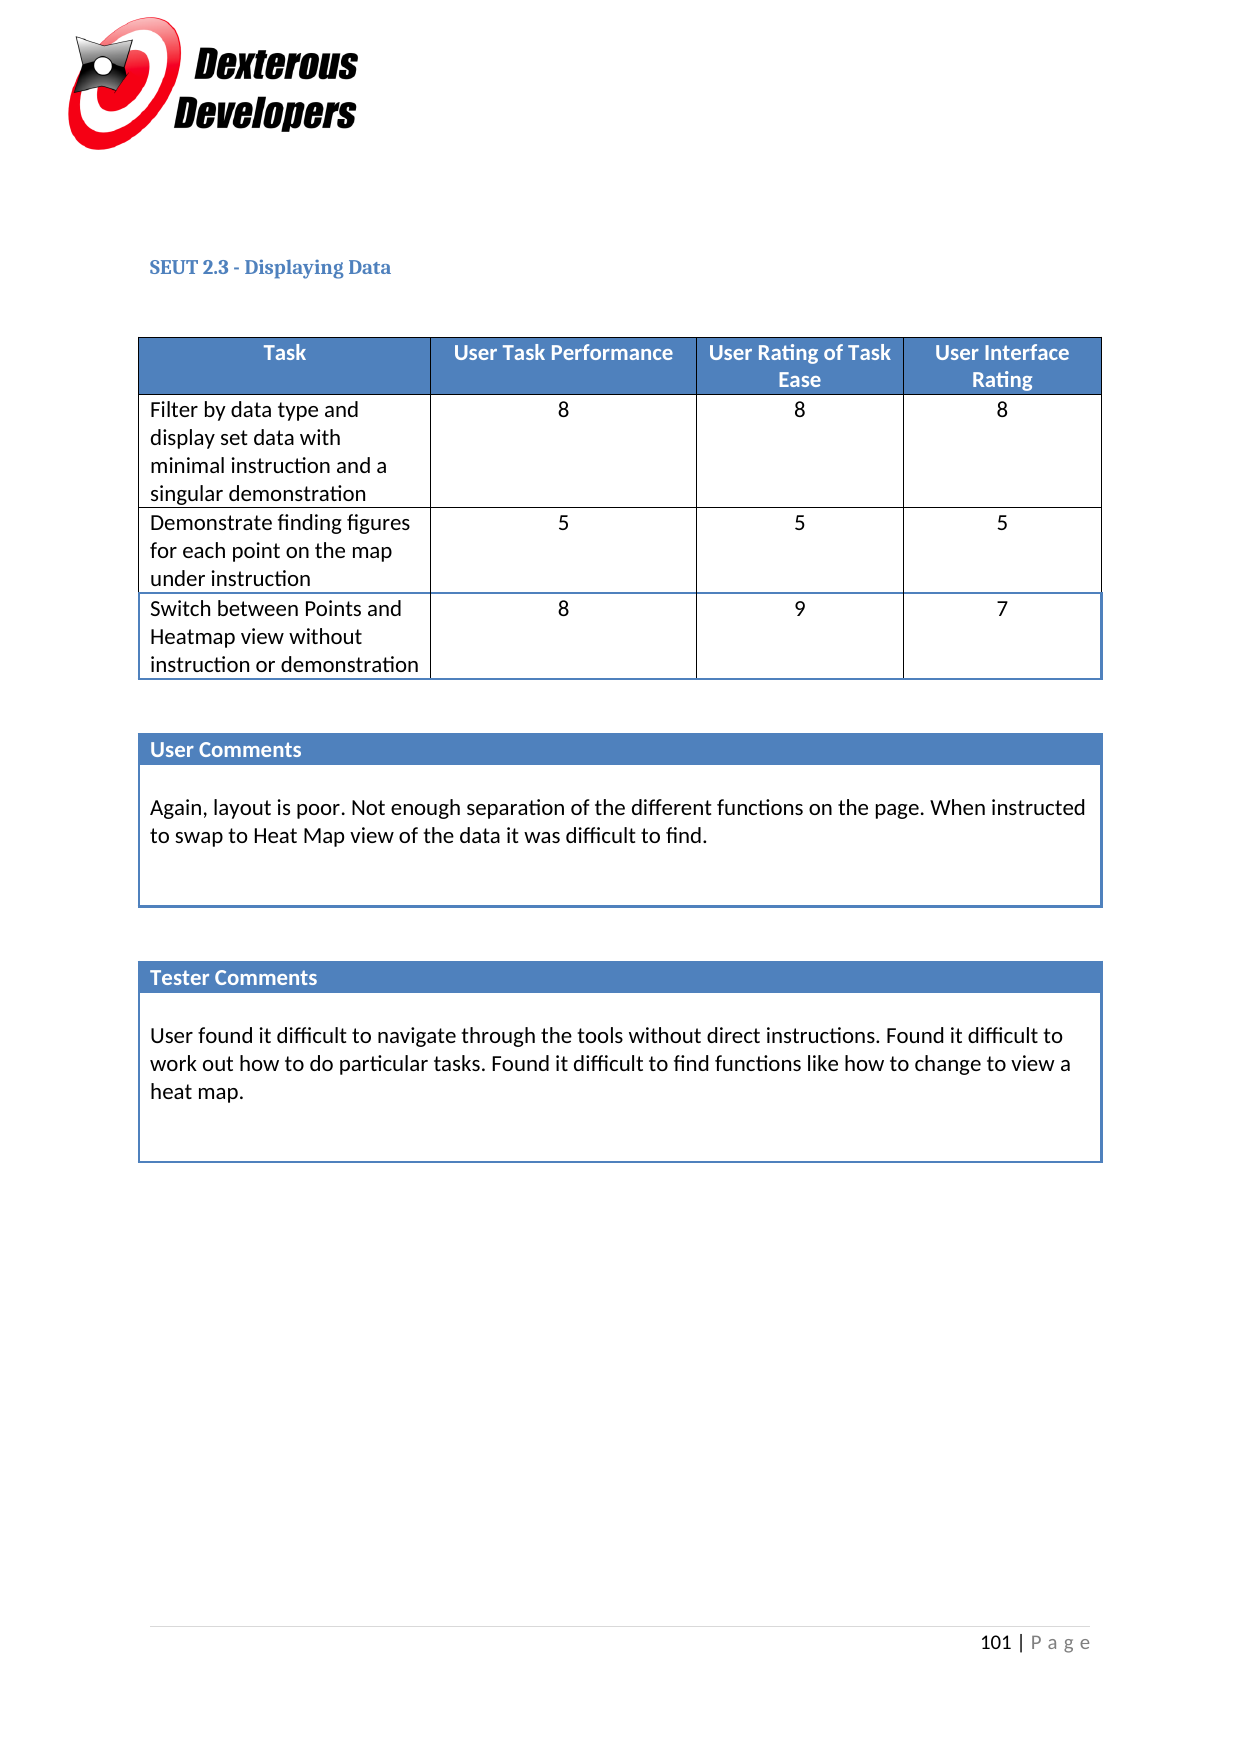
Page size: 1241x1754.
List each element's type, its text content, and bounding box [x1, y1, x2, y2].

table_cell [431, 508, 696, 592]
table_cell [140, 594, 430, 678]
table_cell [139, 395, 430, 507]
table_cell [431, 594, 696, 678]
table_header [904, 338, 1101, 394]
picture [53, 0, 374, 171]
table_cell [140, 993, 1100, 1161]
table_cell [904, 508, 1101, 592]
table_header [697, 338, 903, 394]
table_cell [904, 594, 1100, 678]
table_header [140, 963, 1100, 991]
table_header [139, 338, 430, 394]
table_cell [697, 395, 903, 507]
subtitle SEUT 2.3 - Displaying Data [150, 256, 1090, 280]
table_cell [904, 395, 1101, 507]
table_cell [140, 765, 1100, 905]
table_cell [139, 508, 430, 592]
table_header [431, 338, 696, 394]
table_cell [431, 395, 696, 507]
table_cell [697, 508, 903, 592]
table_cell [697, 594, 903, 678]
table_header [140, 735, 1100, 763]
